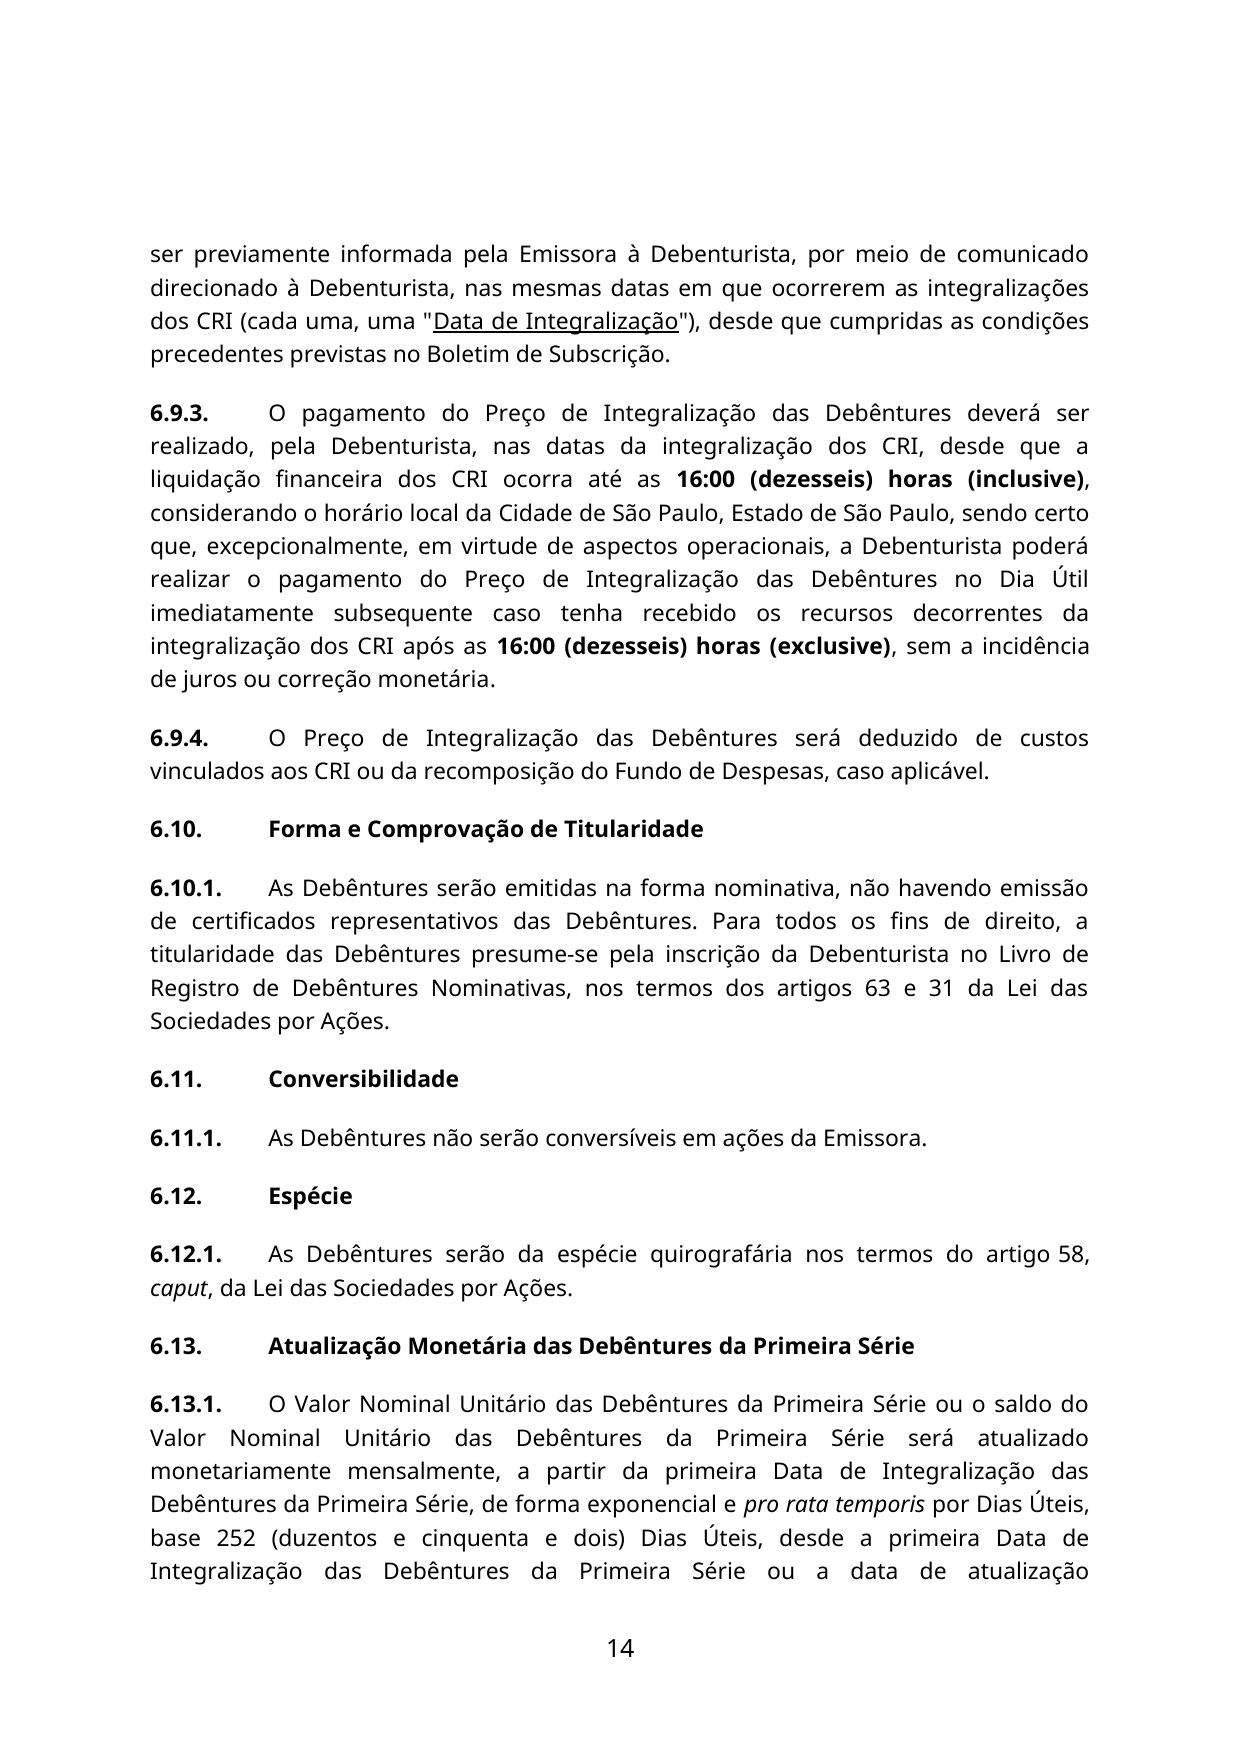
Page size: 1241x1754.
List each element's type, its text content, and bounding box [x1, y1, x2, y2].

list Espécie [150, 1178, 1090, 1211]
list O Preço de Integralização das Debêntures será deduzido de custos vinculados aos CRI ou da recomposição do Fundo de Despesas, caso aplicável. [150, 719, 1090, 786]
list Atualização Monetária das Debêntures da Primeira Série [150, 1328, 1090, 1361]
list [150, 1386, 1090, 1586]
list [150, 236, 1090, 369]
list Conversibilidade [150, 1061, 1090, 1094]
list As Debêntures serão da espécie quirografária nos termos do artigo 58, caput, da Lei das Sociedades por Ações. [150, 1236, 1090, 1303]
list Forma e Comprovação de Titularidade [150, 811, 1090, 844]
list As Debêntures serão emitidas na forma nominativa, não havendo emissão de certificados representativos das Debêntures. Para todos os fins de direito, a titularidade das Debêntures presume-se pela inscrição da Debenturista no Livro de Registro de Debêntures Nominativas, nos termos dos artigos 63 e 31 da Lei das Sociedades por Ações. [150, 869, 1090, 1036]
list As Debêntures não serão conversíveis em ações da Emissora. [150, 1119, 1090, 1153]
list O pagamento do Preço de Integralização das Debêntures deverá ser realizado, pela Debenturista, nas datas da integralização dos CRI, desde que a liquidação financeira dos CRI ocorra até as 16:00 (dezesseis) horas (inclusive), considerando o horário local da Cidade de São Paulo, Estado de São Paulo, sendo certo que, excepcionalmente, em virtude de aspectos operacionais, a Debenturista poderá realizar o pagamento do Preço de Integralização das Debêntures no Dia Útil imediatamente subsequente caso tenha recebido os recursos decorrentes da integralização dos CRI após as 16:00 (dezesseis) horas (exclusive), sem a incidência de juros ou correção monetária. [150, 394, 1090, 694]
